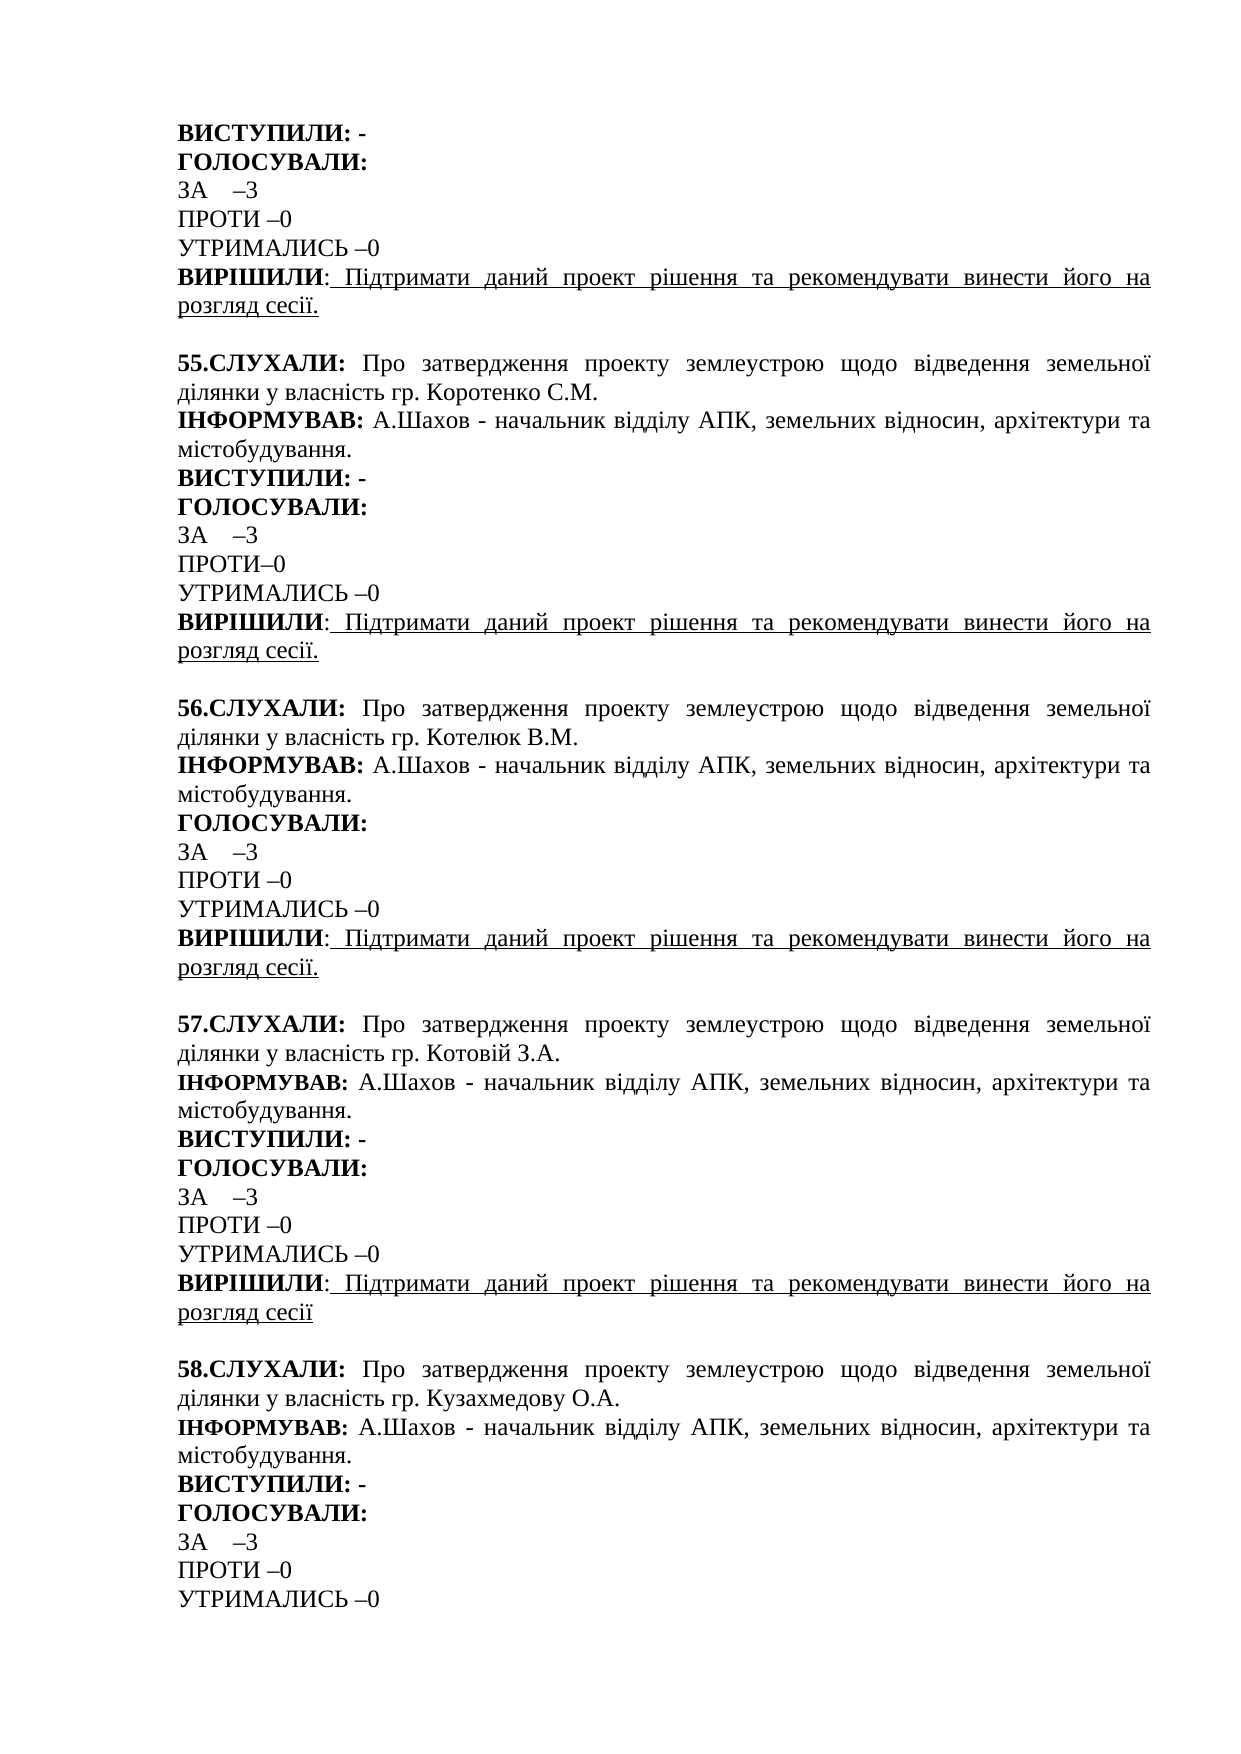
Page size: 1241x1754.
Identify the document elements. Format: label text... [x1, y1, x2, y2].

text ІНФОРМУВАВ: А.Шахов - начальник відділу АПК, земельних відносин, архітектури та містобудування. [177, 1412, 1152, 1469]
text ІНФОРМУВАВ: А.Шахов - начальник відділу АПК, земельних відносин, архітектури та містобудування. [177, 1067, 1152, 1124]
text ВИСТУПИЛИ: - [177, 1124, 1152, 1153]
text ВИСТУПИЛИ: - [177, 118, 1152, 147]
text ЗА –3 [177, 837, 1152, 866]
text ПРОТИ –0 [177, 1211, 1152, 1239]
text ГОЛОСУВАЛИ: [177, 492, 1152, 521]
text УТРИМАЛИСЬ –0 [177, 894, 1152, 923]
text ЗА –3 [177, 176, 1152, 204]
text ГОЛОСУВАЛИ: [177, 147, 1152, 176]
text УТРИМАЛИСЬ –0 [177, 1239, 1152, 1268]
text ІНФОРМУВАВ: А.Шахов - начальник відділу АПК, земельних відносин, архітектури та містобудування. [177, 751, 1152, 808]
text ВИСТУПИЛИ: - [177, 1469, 1152, 1498]
text УТРИМАЛИСЬ –0 [177, 1584, 1152, 1613]
text ПРОТИ –0 [177, 204, 1152, 233]
text ВИРІШИЛИ: Підтримати даний проект рішення та рекомендувати винести його на розгляд сесії [177, 1268, 1152, 1326]
text 56.СЛУХАЛИ: Про затвердження проекту землеустрою щодо відведення земельної ділянки у власність гр. Котелюк В.М. [177, 693, 1152, 751]
text ПРОТИ –0 [177, 866, 1152, 894]
text ВИРІШИЛИ: Підтримати даний проект рішення та рекомендувати винести його на розгляд сесії. [177, 262, 1152, 319]
text 57.СЛУХАЛИ: Про затвердження проекту землеустрою щодо відведення земельної ділянки у власність гр. Котовій З.А. [177, 1009, 1152, 1067]
text УТРИМАЛИСЬ –0 [177, 578, 1152, 607]
text ГОЛОСУВАЛИ: [177, 1153, 1152, 1182]
text ПРОТИ –0 [177, 1556, 1152, 1584]
text ВИРІШИЛИ: Підтримати даний проект рішення та рекомендувати винести його на розгляд сесії. [177, 923, 1152, 981]
text ГОЛОСУВАЛИ: [177, 808, 1152, 837]
text 55.СЛУХАЛИ: Про затвердження проекту землеустрою щодо відведення земельної ділянки у власність гр. Коротенко С.М. [177, 348, 1152, 406]
text ПРОТИ–0 [177, 549, 1152, 578]
text УТРИМАЛИСЬ –0 [177, 233, 1152, 262]
text ЗА –3 [177, 1527, 1152, 1556]
text 58.СЛУХАЛИ: Про затвердження проекту землеустрою щодо відведення земельної ділянки у власність гр. Кузахмедову О.А. [177, 1354, 1152, 1412]
text ВИСТУПИЛИ: - [177, 463, 1152, 492]
text ЗА –3 [177, 521, 1152, 549]
text ЗА –3 [177, 1182, 1152, 1211]
text ВИРІШИЛИ: Підтримати даний проект рішення та рекомендувати винести його на розгляд сесії. [177, 607, 1152, 664]
text ГОЛОСУВАЛИ: [177, 1498, 1152, 1527]
text ІНФОРМУВАВ: А.Шахов - начальник відділу АПК, земельних відносин, архітектури та містобудування. [177, 406, 1152, 463]
